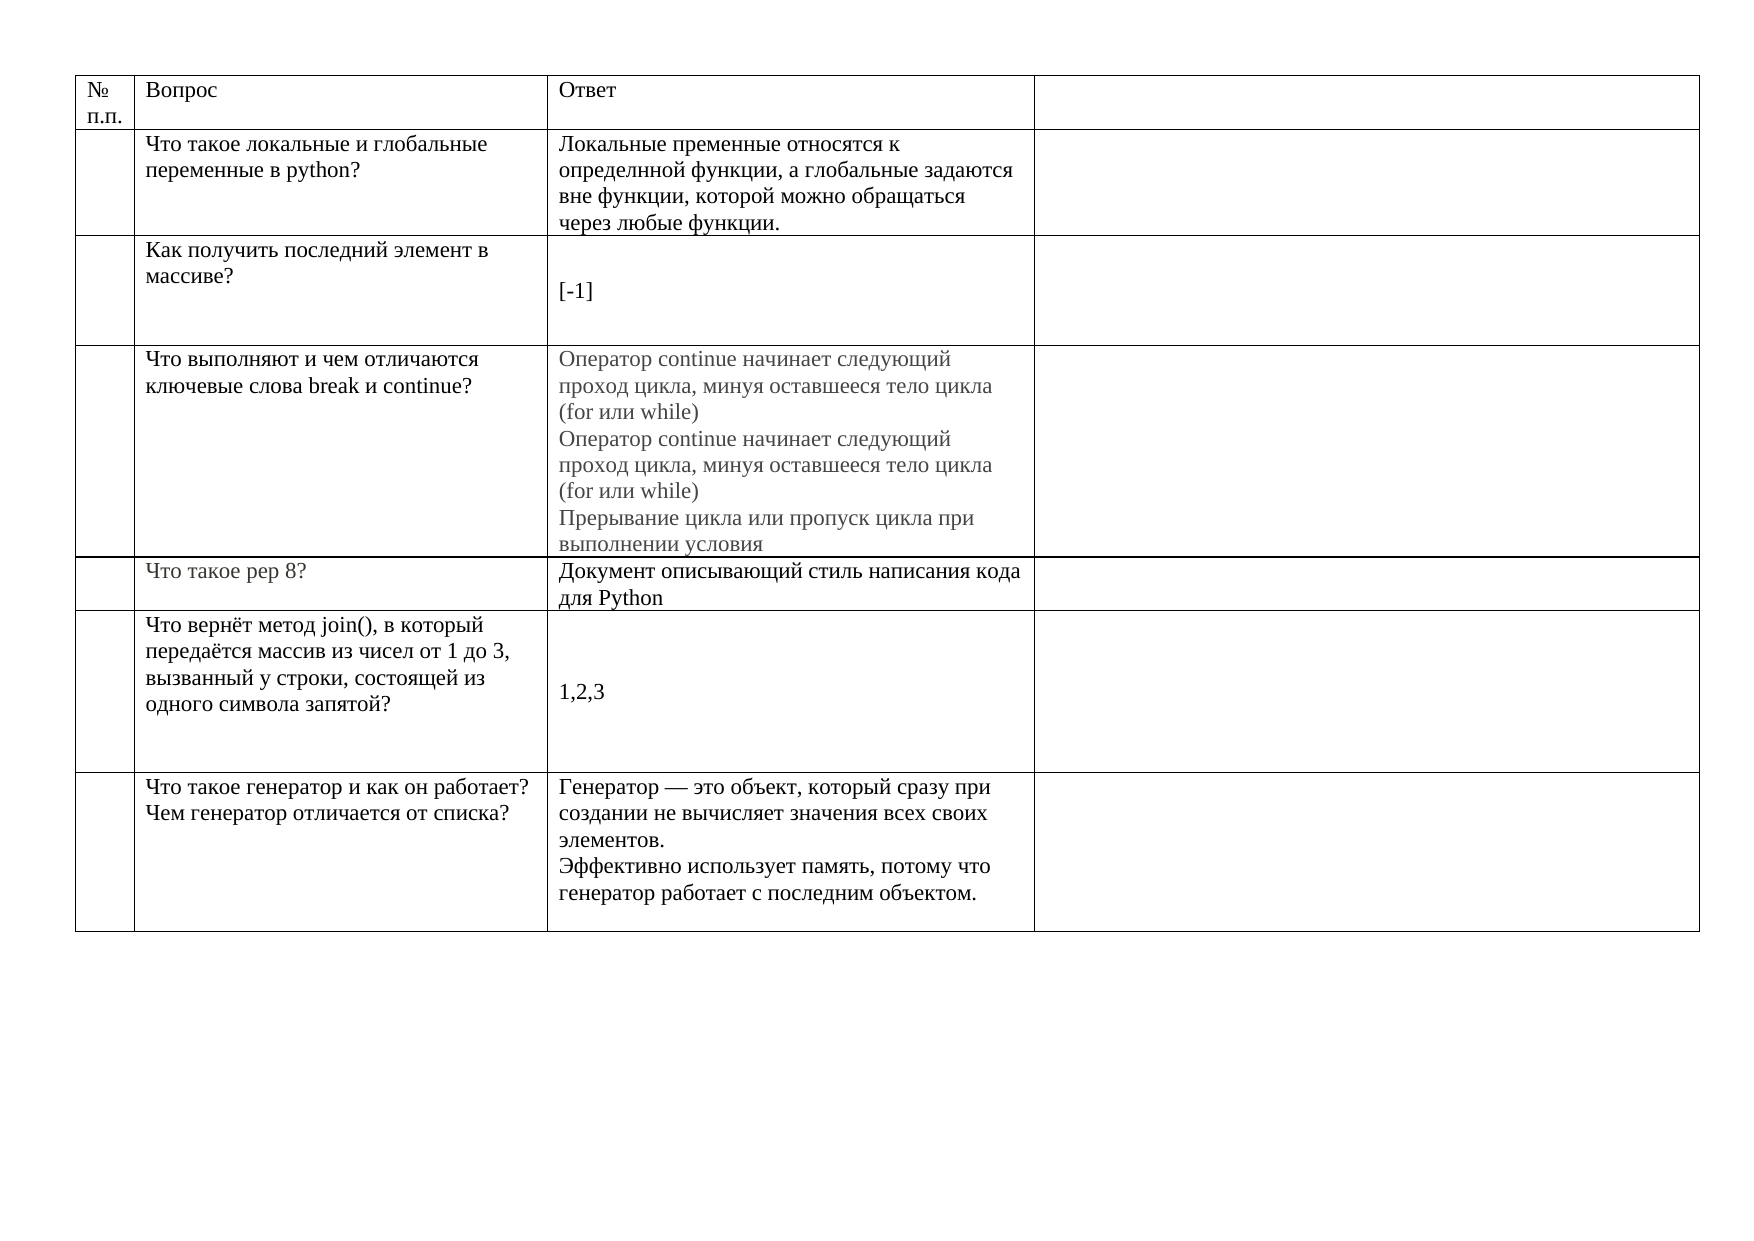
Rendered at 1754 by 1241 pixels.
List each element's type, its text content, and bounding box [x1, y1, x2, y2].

table_cell [76, 558, 134, 610]
table_cell Генератор — это объект, который сразу при создании не вычисляет значения всех своих элементов. Эффективно использует память, потому что генератор работает с последним объектом. [548, 773, 1034, 931]
table_cell Оператор continue начинает следующий проход цикла, минуя оставшееся тело цикла (for или while) Оператор continue начинает следующий проход цикла, минуя оставшееся тело цикла (for или while) Прерывание цикла или пропуск цикла при выполнении условия [548, 346, 1034, 556]
table_cell [1035, 130, 1699, 235]
table_cell [1035, 346, 1699, 556]
table_cell [1035, 236, 1699, 344]
table_cell [76, 611, 134, 772]
table_cell [76, 130, 134, 235]
table_cell Документ описывающий стиль написания кода для Python [548, 558, 1034, 610]
table_cell Что такое генератор и как он работает? Чем генератор отличается от списка? [135, 773, 547, 931]
table_cell Локальные пременные относятся к определнной функции, а глобальные задаются вне функции, которой можно обращаться через любые функции. [548, 130, 1034, 235]
table_cell [1035, 558, 1699, 610]
table_cell 1,2,3 [548, 611, 1034, 772]
table_cell Что выполняют и чем отличаются ключевые слова break и continue? [135, 346, 547, 556]
table_cell [76, 773, 134, 931]
table_cell [76, 236, 134, 344]
table_cell Как получить последний элемент в массиве? [135, 236, 547, 344]
table_cell Что вернёт метод join(), в который передаётся массив из чисел от 1 до 3, вызванный у строки, состоящей из одного символа запятой? [135, 611, 547, 772]
table_cell [76, 346, 134, 556]
table_cell [1035, 611, 1699, 772]
table_cell [1035, 773, 1699, 931]
table_header Вопрос [135, 76, 547, 129]
table_cell Что такое pep 8? [135, 558, 547, 610]
table_header № п.п. [76, 76, 134, 129]
table_header [1035, 76, 1699, 129]
table_cell Что такое локальные и глобальные переменные в python? [135, 130, 547, 235]
table_cell [-1] [548, 236, 1034, 344]
table_header Ответ [548, 76, 1034, 129]
